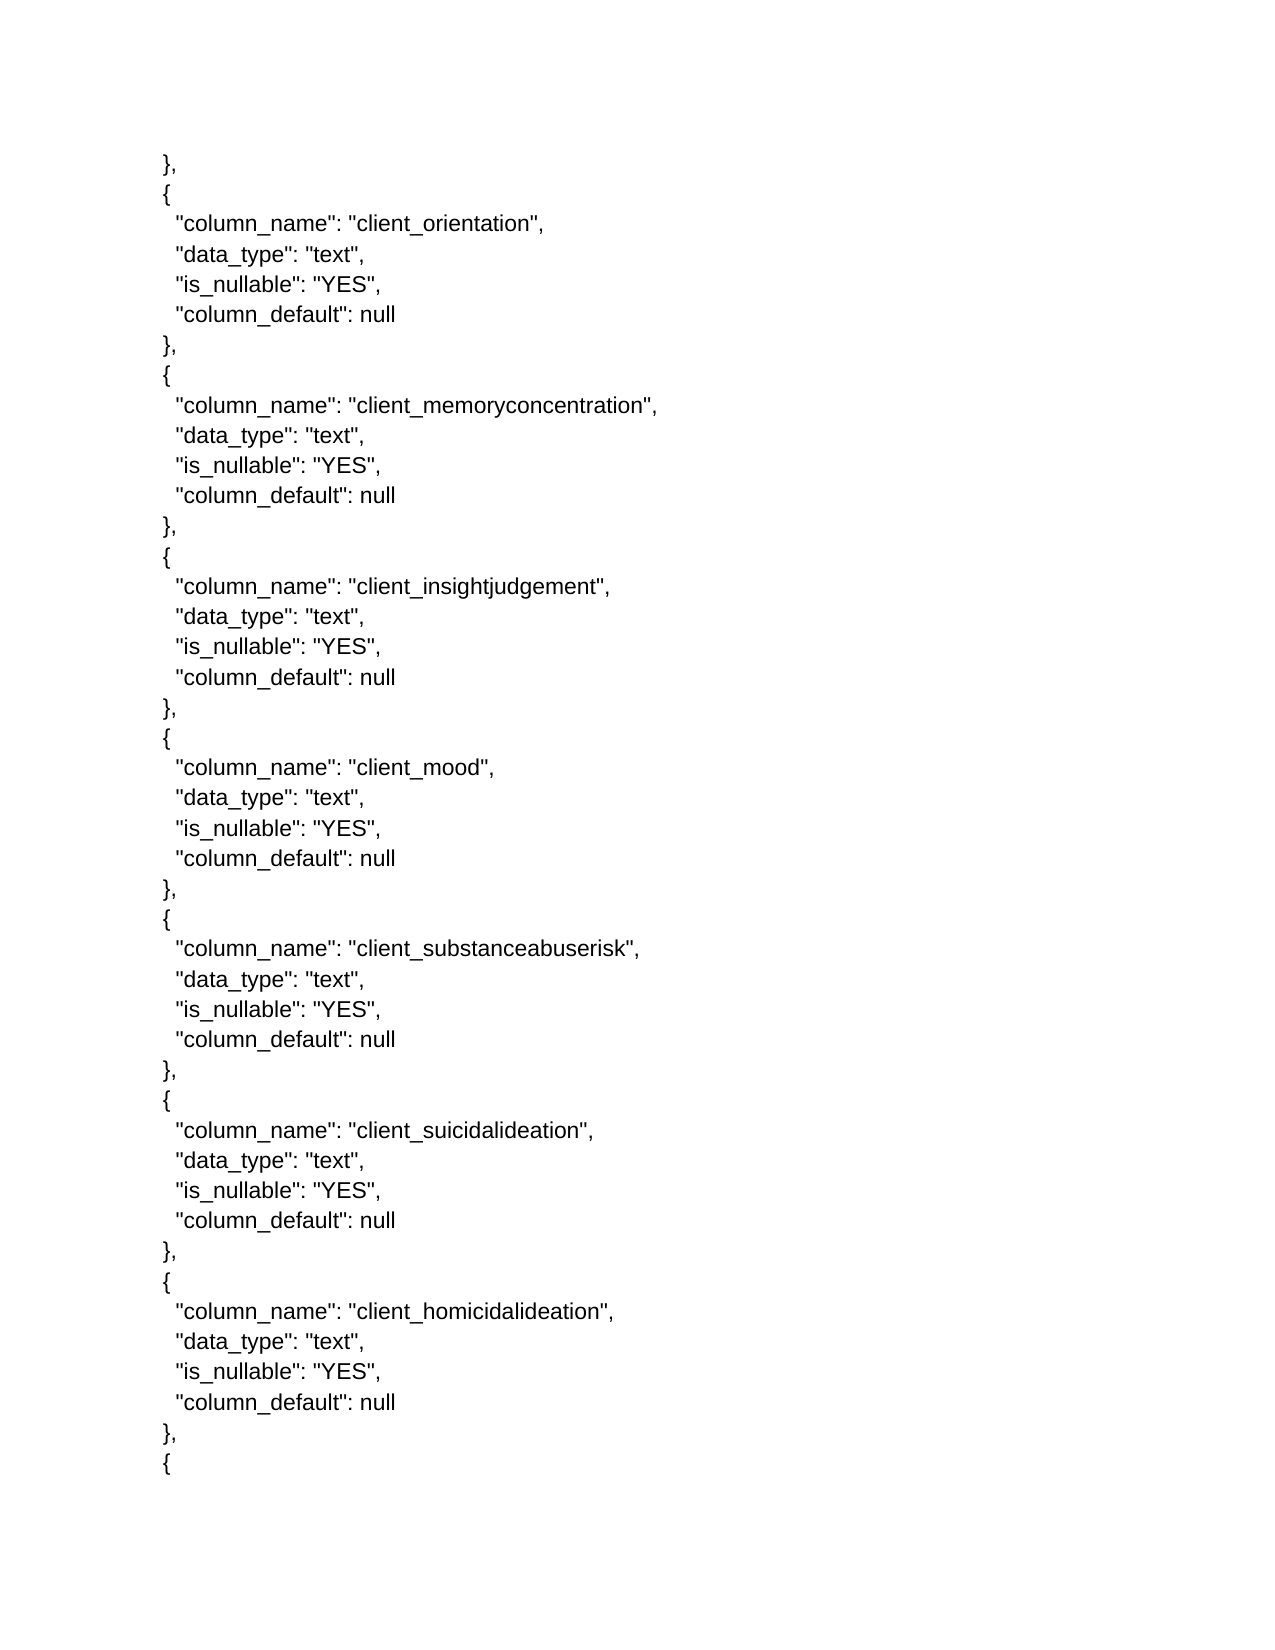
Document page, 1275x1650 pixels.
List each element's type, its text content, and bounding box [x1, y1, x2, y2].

text { [150, 361, 1125, 388]
text "column_name": "client_memoryconcentration", [150, 392, 1125, 418]
text "column_default": null [150, 482, 1125, 509]
text "column_default": null [150, 845, 1125, 871]
text "is_nullable": "YES", [150, 271, 1125, 297]
text "is_nullable": "YES", [150, 452, 1125, 478]
text "data_type": "text", [150, 241, 1125, 267]
text "is_nullable": "YES", [150, 996, 1125, 1022]
text "is_nullable": "YES", [150, 1177, 1125, 1203]
text "data_type": "text", [150, 966, 1125, 992]
text { [150, 1449, 1125, 1475]
text { [150, 543, 1125, 569]
text }, [150, 1419, 1125, 1445]
text "data_type": "text", [150, 1147, 1125, 1173]
text "column_default": null [150, 1026, 1125, 1052]
text "column_default": null [150, 1388, 1125, 1415]
text "data_type": "text", [150, 422, 1125, 448]
text "column_name": "client_mood", [150, 754, 1125, 781]
text { [150, 724, 1125, 750]
text "column_name": "client_homicidalideation", [150, 1298, 1125, 1324]
text "column_default": null [150, 663, 1125, 690]
text }, [150, 1056, 1125, 1083]
text }, [150, 875, 1125, 901]
text "column_name": "client_orientation", [150, 210, 1125, 237]
text "data_type": "text", [150, 1328, 1125, 1354]
text "column_name": "client_insightjudgement", [150, 573, 1125, 599]
text "data_type": "text", [150, 603, 1125, 629]
text "column_name": "client_suicidalideation", [150, 1117, 1125, 1143]
text }, [150, 331, 1125, 358]
text { [150, 905, 1125, 932]
text "data_type": "text", [150, 784, 1125, 811]
text }, [150, 150, 1125, 176]
text }, [150, 512, 1125, 539]
text "is_nullable": "YES", [150, 814, 1125, 841]
text "column_default": null [150, 301, 1125, 327]
text "column_default": null [150, 1207, 1125, 1234]
text }, [150, 694, 1125, 720]
text { [150, 1086, 1125, 1113]
text }, [150, 1237, 1125, 1264]
text "column_name": "client_substanceabuserisk", [150, 935, 1125, 962]
text "is_nullable": "YES", [150, 1358, 1125, 1385]
text { [150, 180, 1125, 207]
text "is_nullable": "YES", [150, 633, 1125, 660]
text { [150, 1268, 1125, 1294]
